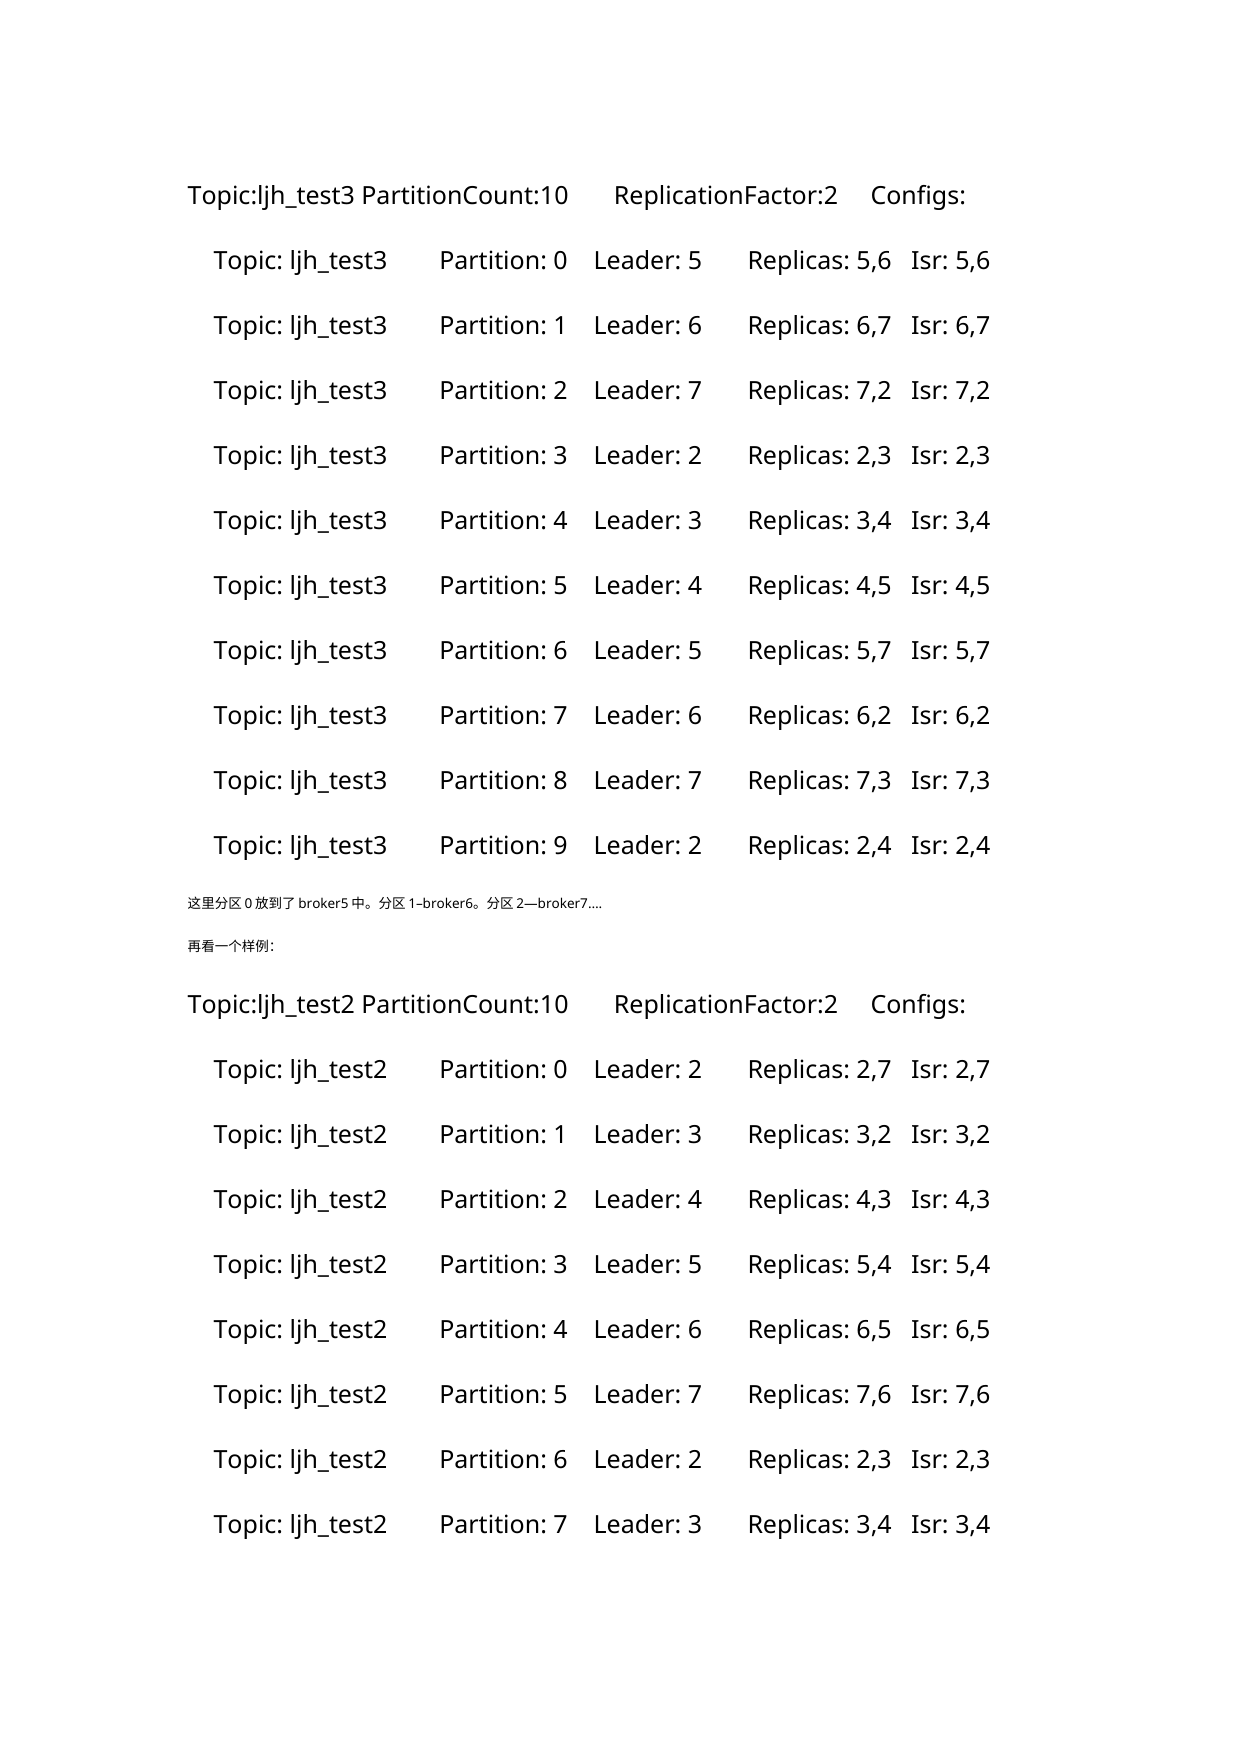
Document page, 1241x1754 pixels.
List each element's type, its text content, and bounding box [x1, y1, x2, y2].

text Topic: ljh_test3 Partition: 1 Leader: 6 Replicas: 6,7 Isr: 6,7 [187, 292, 1053, 357]
text Topic: ljh_test2 Partition: 4 Leader: 6 Replicas: 6,5 Isr: 6,5 [187, 1296, 1053, 1361]
text Topic: ljh_test2 Partition: 3 Leader: 5 Replicas: 5,4 Isr: 5,4 [187, 1231, 1053, 1296]
text Topic:ljh_test3 PartitionCount:10 ReplicationFactor:2 Configs: [187, 162, 1053, 227]
text Topic: ljh_test3 Partition: 4 Leader: 3 Replicas: 3,4 Isr: 3,4 [187, 487, 1053, 552]
text Topic: ljh_test3 Partition: 3 Leader: 2 Replicas: 2,3 Isr: 2,3 [187, 422, 1053, 487]
text Topic: ljh_test3 Partition: 8 Leader: 7 Replicas: 7,3 Isr: 7,3 [187, 747, 1053, 812]
text Topic: ljh_test2 Partition: 7 Leader: 3 Replicas: 3,4 Isr: 3,4 [187, 1491, 1053, 1556]
text 再看一个样例： [187, 929, 1053, 962]
text 这里分区0放到了broker5中。分区1–broker6。分区2—broker7…. [187, 887, 1053, 919]
text Topic: ljh_test3 Partition: 2 Leader: 7 Replicas: 7,2 Isr: 7,2 [187, 357, 1053, 422]
text Topic: ljh_test2 Partition: 0 Leader: 2 Replicas: 2,7 Isr: 2,7 [187, 1036, 1053, 1101]
text Topic: ljh_test3 Partition: 0 Leader: 5 Replicas: 5,6 Isr: 5,6 [187, 227, 1053, 292]
text Topic: ljh_test3 Partition: 5 Leader: 4 Replicas: 4,5 Isr: 4,5 [187, 552, 1053, 617]
text Topic: ljh_test2 Partition: 5 Leader: 7 Replicas: 7,6 Isr: 7,6 [187, 1361, 1053, 1426]
text Topic: ljh_test2 Partition: 2 Leader: 4 Replicas: 4,3 Isr: 4,3 [187, 1166, 1053, 1231]
text Topic: ljh_test3 Partition: 9 Leader: 2 Replicas: 2,4 Isr: 2,4 [187, 812, 1053, 877]
text Topic: ljh_test2 Partition: 1 Leader: 3 Replicas: 3,2 Isr: 3,2 [187, 1101, 1053, 1166]
text Topic: ljh_test3 Partition: 6 Leader: 5 Replicas: 5,7 Isr: 5,7 [187, 617, 1053, 682]
text Topic: ljh_test3 Partition: 7 Leader: 6 Replicas: 6,2 Isr: 6,2 [187, 682, 1053, 747]
text Topic:ljh_test2 PartitionCount:10 ReplicationFactor:2 Configs: [187, 971, 1053, 1036]
text Topic: ljh_test2 Partition: 6 Leader: 2 Replicas: 2,3 Isr: 2,3 [187, 1426, 1053, 1491]
